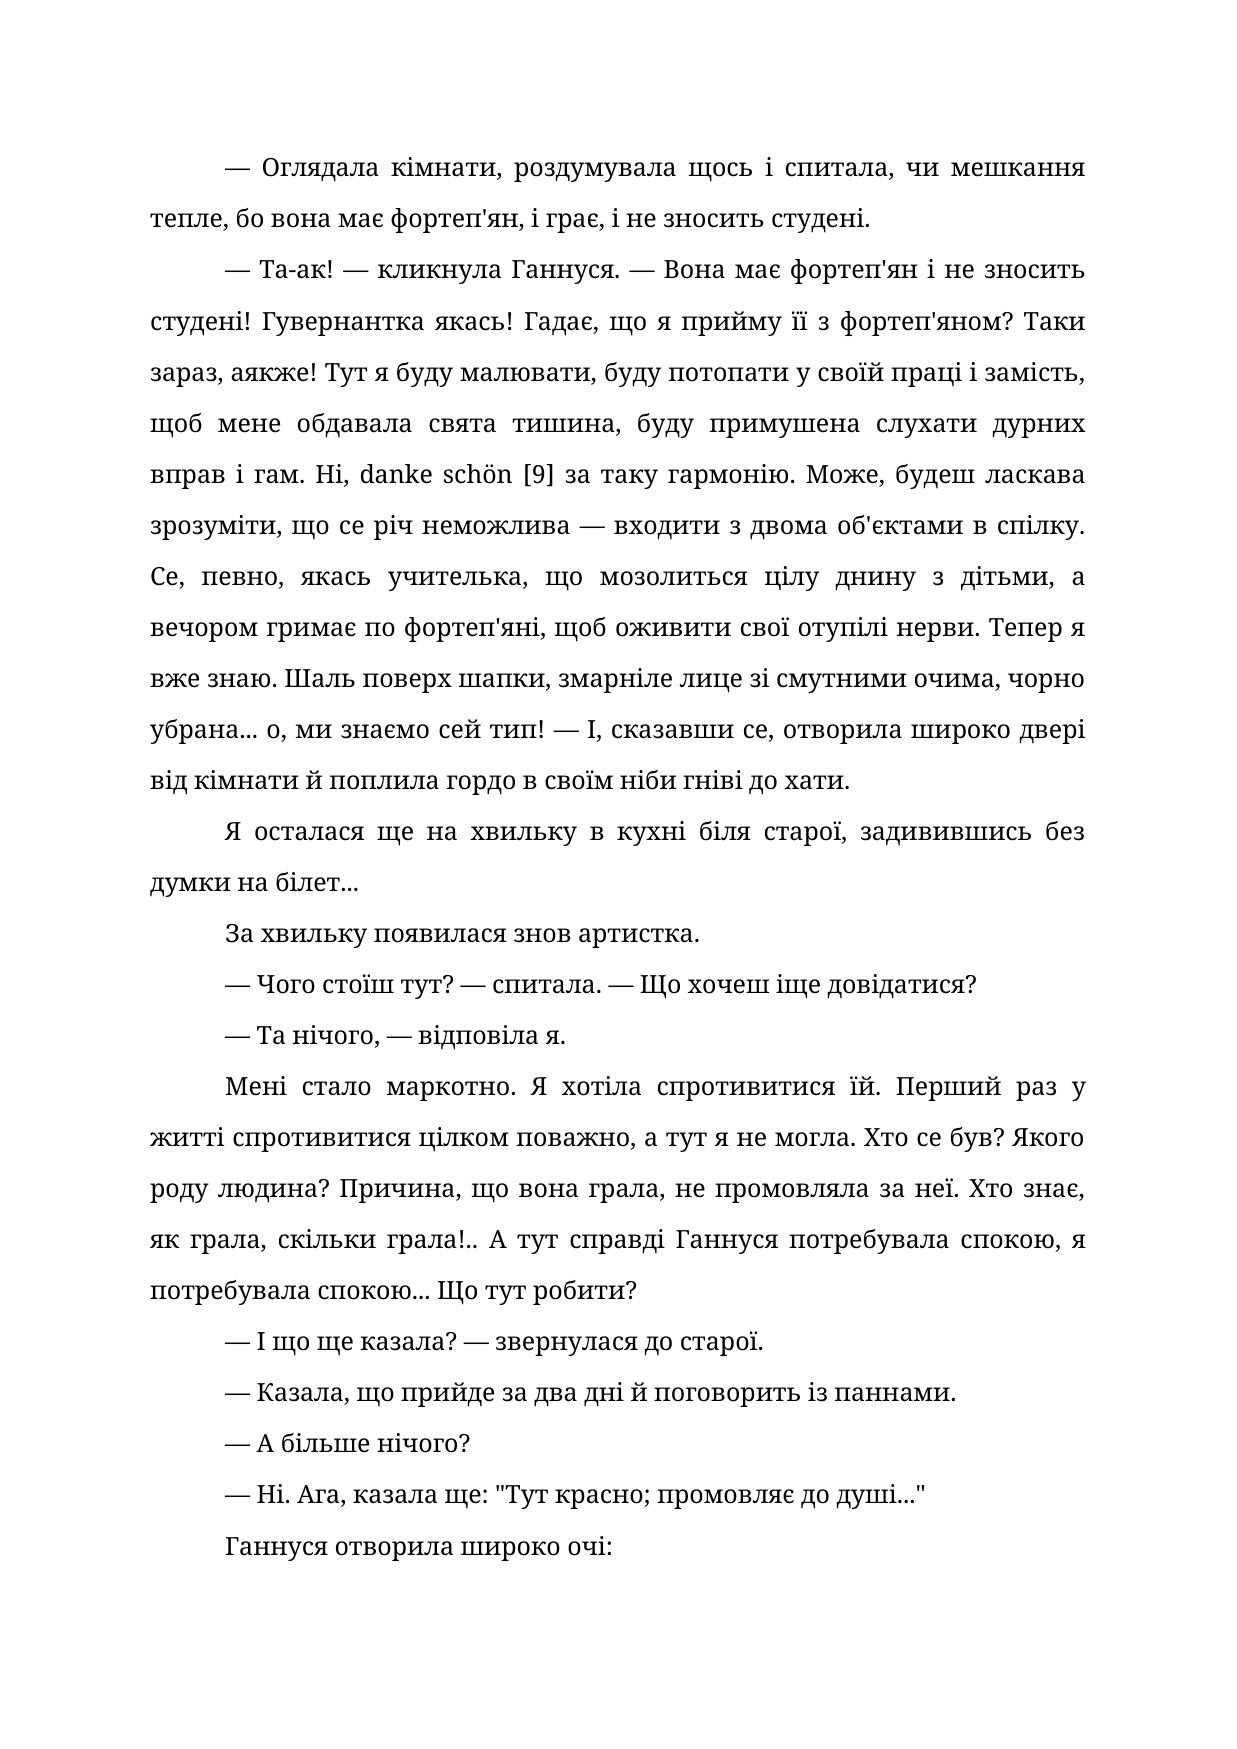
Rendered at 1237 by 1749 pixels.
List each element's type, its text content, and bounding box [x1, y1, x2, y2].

text — Ні. Ага, казала ще: "Тут красно; промовляє до душі..." [150, 1477, 1086, 1511]
text — Та нічого, — відповіла я. [150, 1018, 1086, 1052]
text — Чого стоїш тут? — спитала. — Що хочеш іще довідатися? [150, 967, 1086, 1001]
text — А більше нічого? [150, 1426, 1086, 1460]
text За хвильку появилася знов артистка. [150, 916, 1086, 950]
text Я осталася ще на хвильку в кухні біля старої, задивившись без думки на білет... [150, 813, 1086, 899]
text — Та-ак! — кликнула Ганнуся. — Вона має фортеп'ян і не зносить студені! Гувернантка якась! Гадає, що я прийму її з фортеп'яном? Таки зараз, аякже! Тут я буду малювати, буду потопати у своїй праці і замість, щоб мене обдавала свята тишина, буду примушена слухати дурних вправ і гам. Ні, danke schön [9] за таку гармонію. Може, будеш ласкава зрозуміти, що се річ неможлива — входити з двома об'єктами в спілку. Се, певно, якась учителька, що мозолиться цілу днину з дітьми, а вечором гримає по фортеп'яні, щоб оживити свої отупілі нерви. Тепер я вже знаю. Шаль поверх шапки, змарніле лице зі смутними очима, чорно убрана... о, ми знаємо сей тип! — І, сказавши се, отворила широко двері від кімнати й поплила гордо в своїм ніби гніві до хати. [150, 252, 1086, 797]
text Ганнуся отворила широко очі: [150, 1528, 1086, 1562]
text — Оглядала кімнати, роздумувала щось і спитала, чи мешкання тепле, бо вона має фортеп'ян, і грає, і не зносить студені. [150, 150, 1086, 235]
text — І що ще казала? — звернулася до старої. [150, 1324, 1086, 1358]
text Мені стало маркотно. Я хотіла спротивитися їй. Перший раз у житті спротивитися цілком поважно, а тут я не могла. Хто се був? Якого роду людина? Причина, що вона грала, не промовляла за неї. Хто знає, як грала, скільки грала!.. А тут справді Ганнуся потребувала спокою, я потребувала спокою... Що тут робити? [150, 1069, 1086, 1307]
text — Казала, що прийде за два дні й поговорить із паннами. [150, 1375, 1086, 1409]
